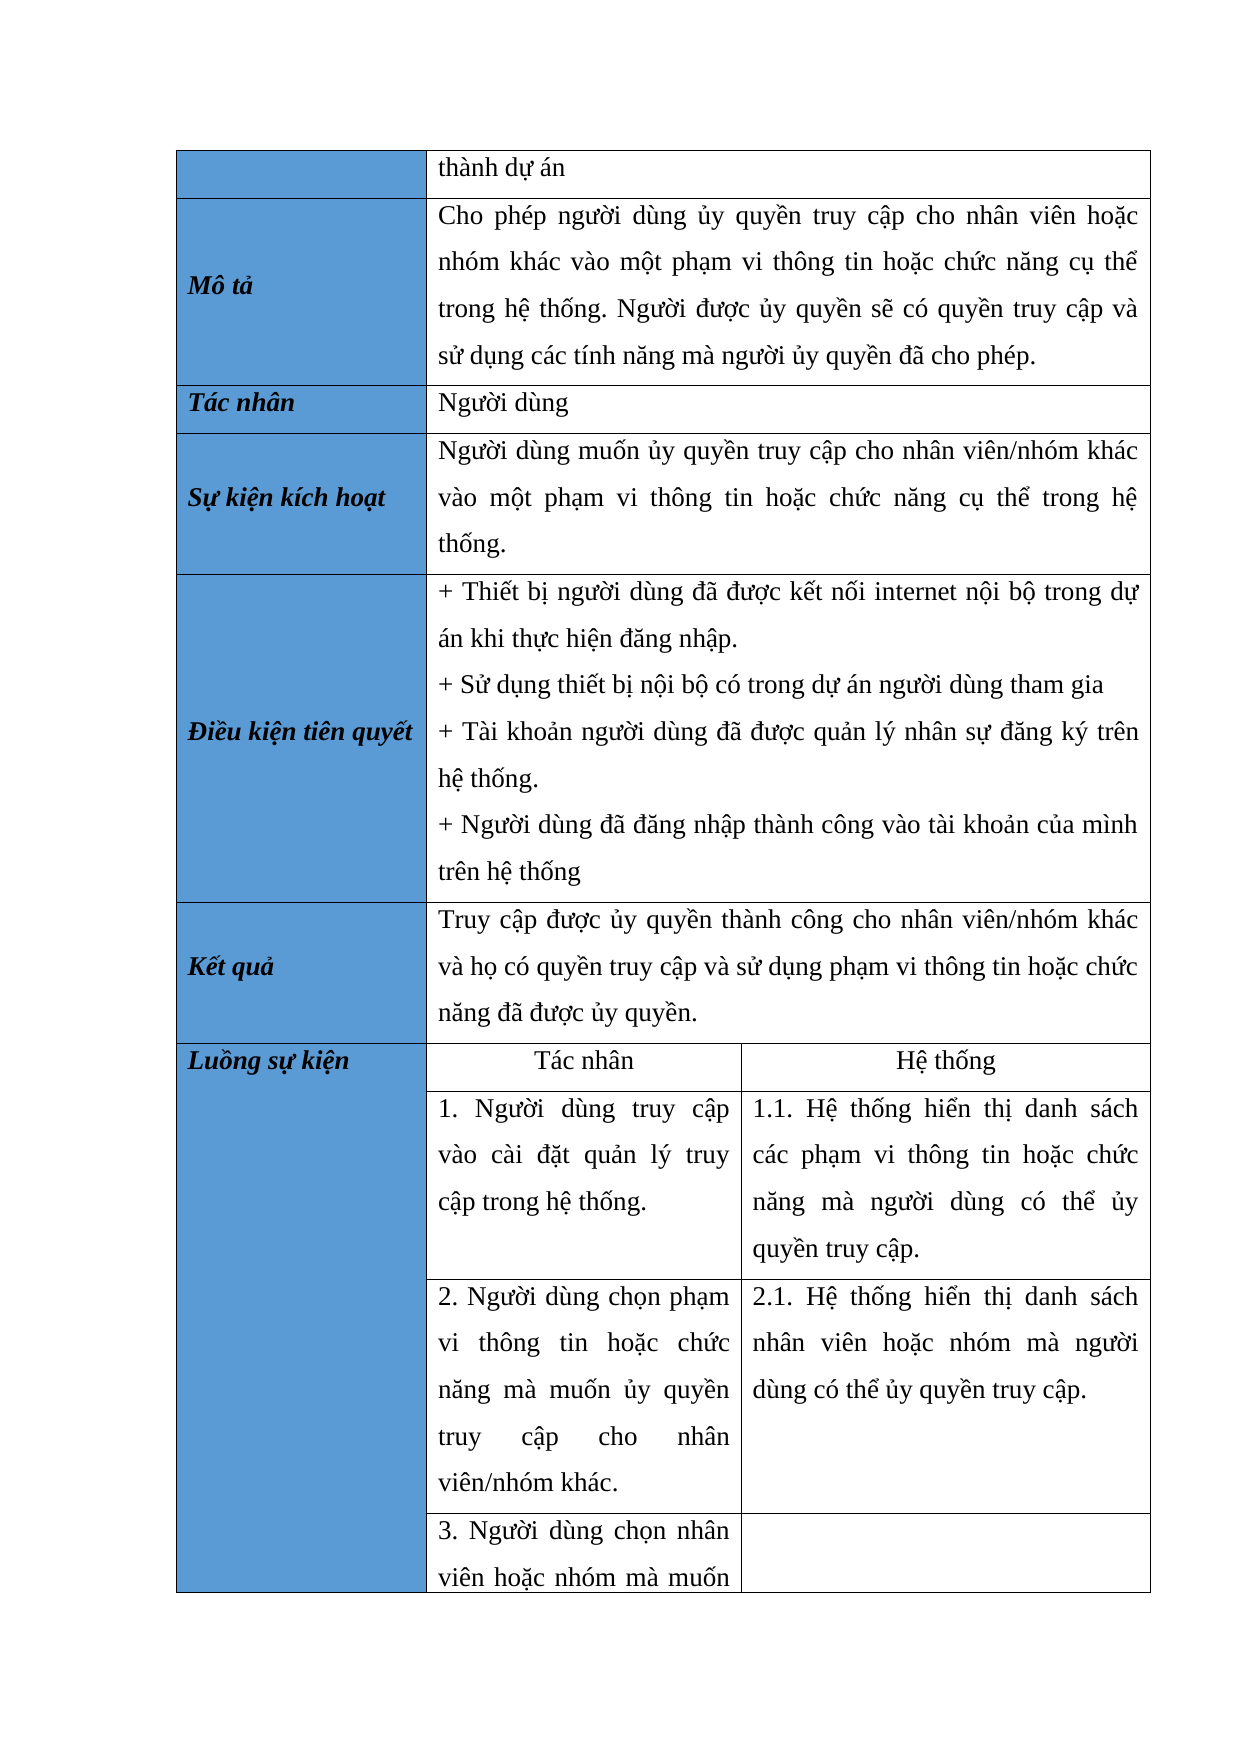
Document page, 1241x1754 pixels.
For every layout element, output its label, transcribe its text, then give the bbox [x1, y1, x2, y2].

table_cell [742, 1514, 1150, 1592]
table_cell Mô tả [177, 199, 426, 385]
table_cell Luồng sự kiện [177, 1044, 426, 1592]
table_cell 2. Người dùng chọn phạm vi thông tin hoặc chức năng mà muốn ủy quyền truy cập cho nhân viên/nhóm khác. [427, 1280, 741, 1513]
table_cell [427, 1514, 741, 1592]
table_cell Hệ thống [742, 1044, 1150, 1091]
table_cell Tác nhân [427, 1044, 741, 1091]
table_cell 2.1. Hệ thống hiển thị danh sách nhân viên hoặc nhóm mà người dùng có thể ủy quyền truy cập. [742, 1280, 1150, 1513]
table_cell 1.1. Hệ thống hiển thị danh sách các phạm vi thông tin hoặc chức năng mà người dùng có thể ủy quyền truy cập. [742, 1092, 1150, 1278]
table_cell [427, 151, 1150, 198]
table_cell Cho phép người dùng ủy quyền truy cập cho nhân viên hoặc nhóm khác vào một phạm vi thông tin hoặc chức năng cụ thể trong hệ thống. Người được ủy quyền sẽ có quyền truy cập và sử dụng các tính năng mà người ủy quyền đã cho phép. [427, 199, 1150, 385]
table_cell Ngữ cảnh [177, 151, 426, 198]
table_cell Điều kiện tiên quyết [177, 575, 426, 902]
table_cell 1. Người dùng truy cập vào cài đặt quản lý truy cập trong hệ thống. [427, 1092, 741, 1278]
table_cell Kết quả [177, 903, 426, 1043]
table_cell Tác nhân [177, 386, 426, 433]
table_cell Người dùng [427, 386, 1150, 433]
table_cell Truy cập được ủy quyền thành công cho nhân viên/nhóm khác và họ có quyền truy cập và sử dụng phạm vi thông tin hoặc chức năng đã được ủy quyền. [427, 903, 1150, 1043]
table_cell Người dùng muốn ủy quyền truy cập cho nhân viên/nhóm khác vào một phạm vi thông tin hoặc chức năng cụ thể trong hệ thống. [427, 434, 1150, 574]
table_cell + Thiết bị người dùng đã được kết nối internet nội bộ trong dự án khi thực hiện đăng nhập. + Sử dụng thiết bị nội bộ có trong dự án người dùng tham gia + Tài khoản người dùng đã được quản lý nhân sự đăng ký trên hệ thống. + Người dùng đã đăng nhập thành công vào tài khoản của mình trên hệ thống [427, 575, 1150, 902]
table_cell Sự kiện kích hoạt [177, 434, 426, 574]
